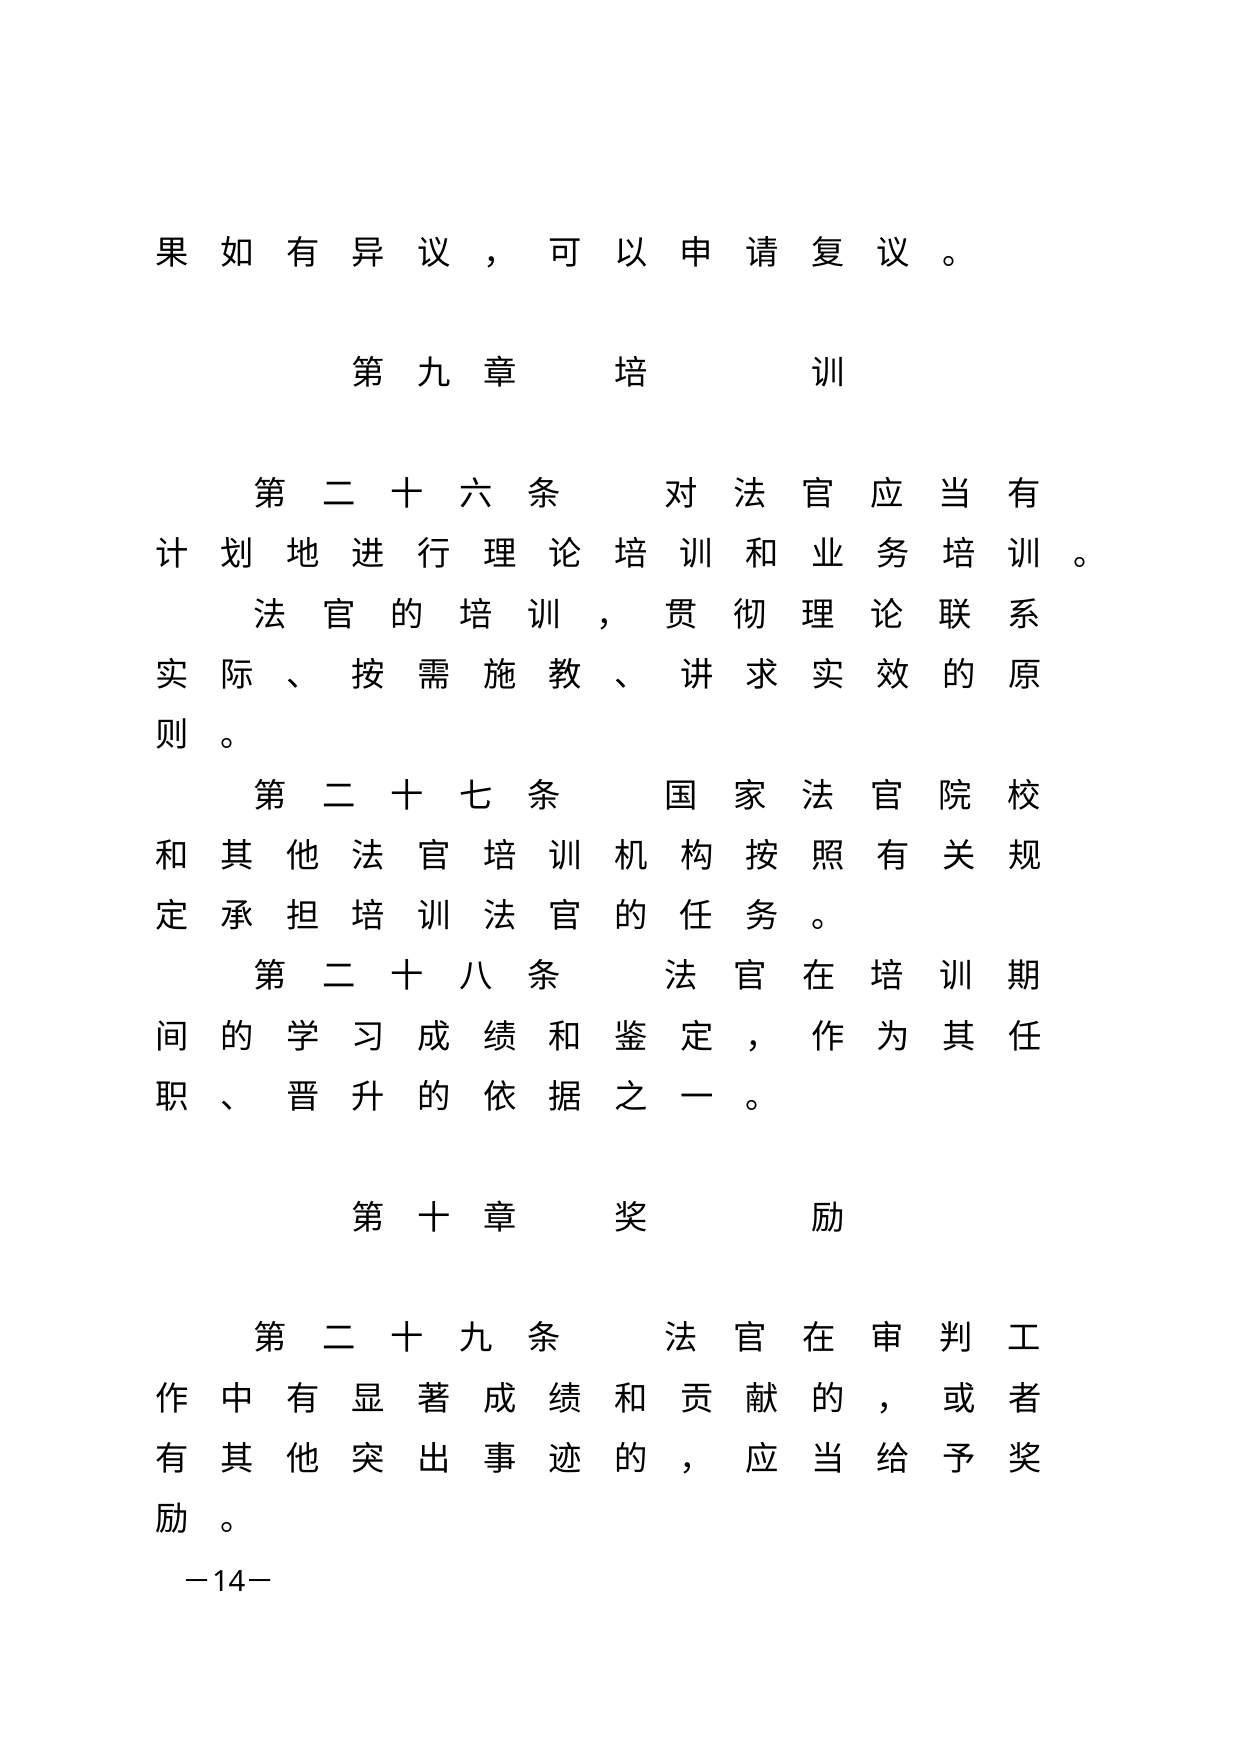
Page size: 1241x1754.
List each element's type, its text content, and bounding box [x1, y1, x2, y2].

text 法官的培训，贯彻理论联系实际、按需施教、讲求实效的原则。 [155, 581, 1073, 762]
text 第二十七条 国家法官院校和其他法官培训机构按照有关规定承担培训法官的任务。 [155, 762, 1073, 943]
text 第二十五条 考核结果以书面形式通知本人。本人对考核结果如有异议，可以申请复议。 [155, 219, 1073, 280]
text 第九章 培 训 [155, 340, 1073, 400]
text 第二十八条 法官在培训期间的学习成绩和鉴定，作为其任职、晋升的依据之一。 [155, 943, 1073, 1124]
text 第十章 奖 励 [155, 1184, 1073, 1245]
text 第二十六条 对法官应当有计划地进行理论培训和业务培训。 [155, 461, 1073, 581]
text 第二十九条 法官在审判工作中有显著成绩和贡献的，或者有其他突出事迹的，应当给予奖励。 [155, 1305, 1073, 1546]
